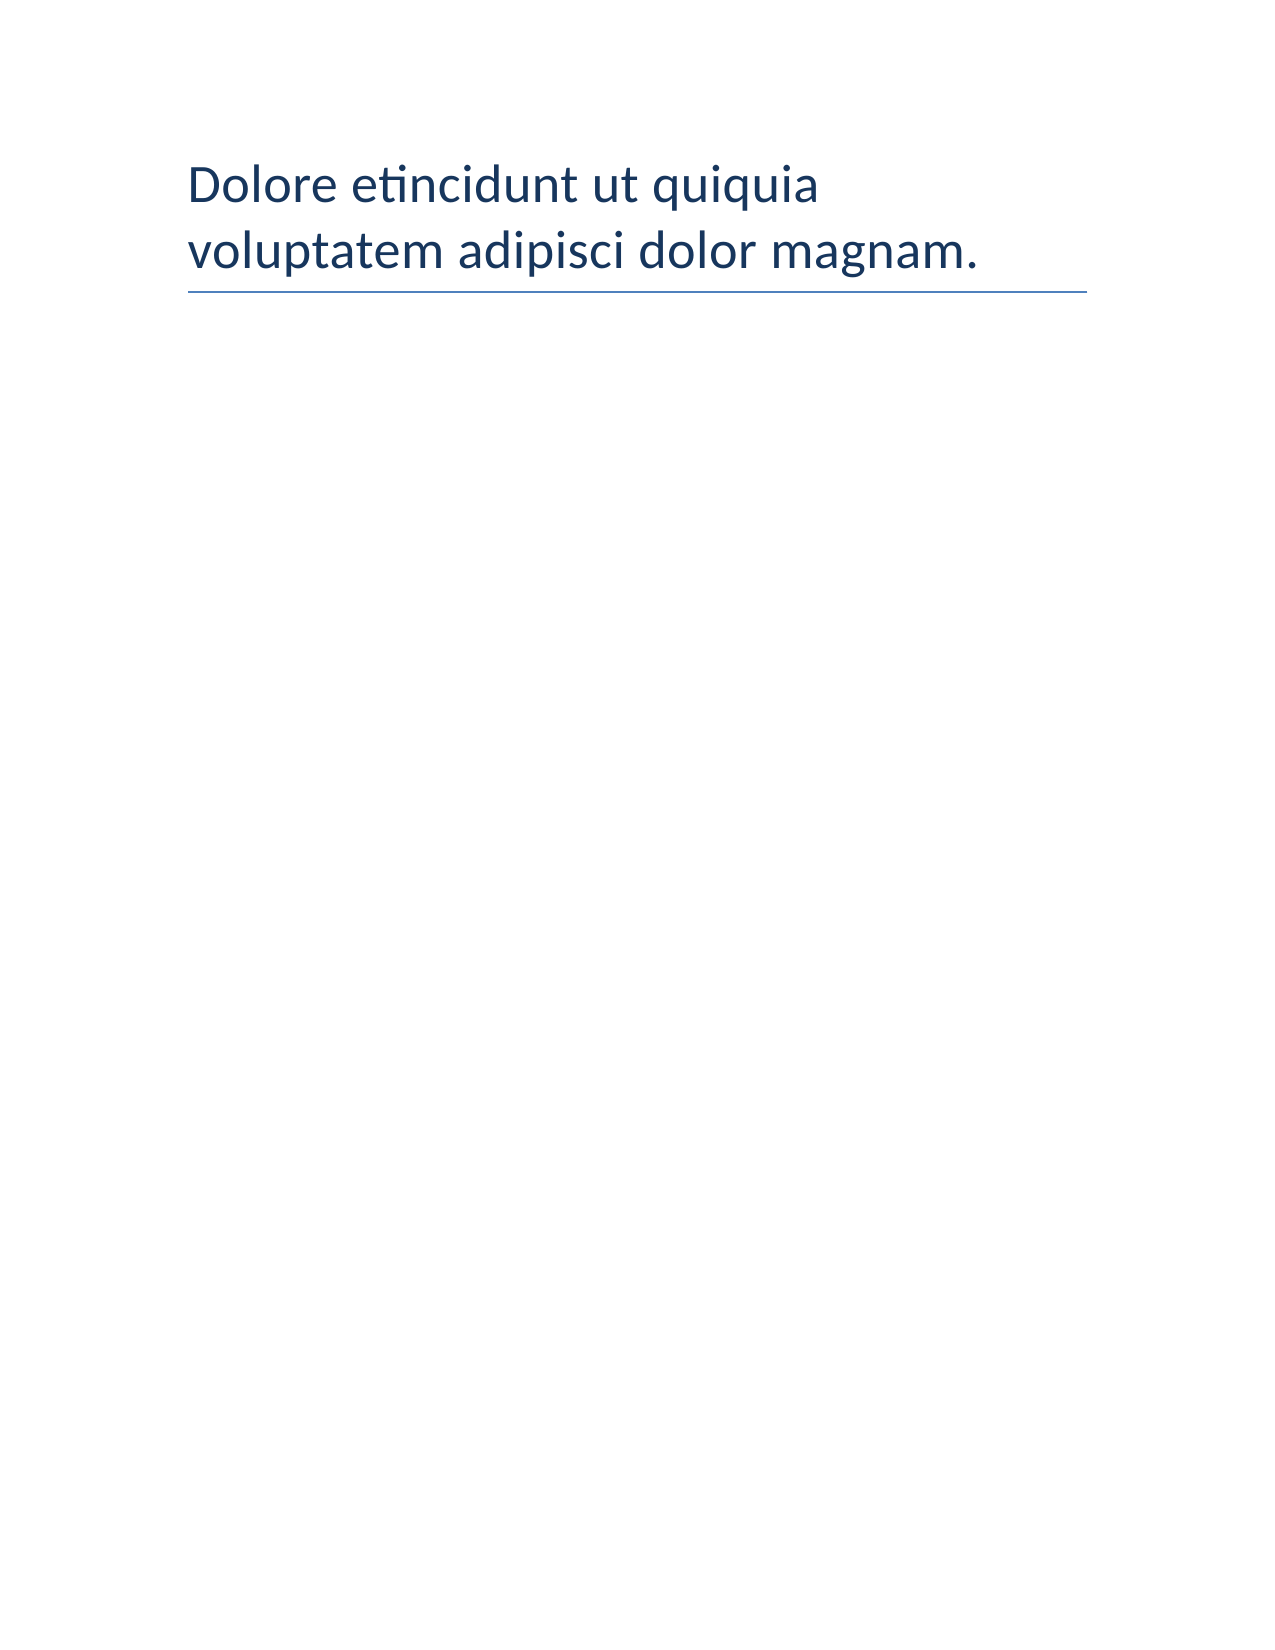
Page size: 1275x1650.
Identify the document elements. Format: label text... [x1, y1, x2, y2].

title Dolore etincidunt ut quiquia voluptatem adipisci dolor magnam. [187, 150, 1087, 293]
